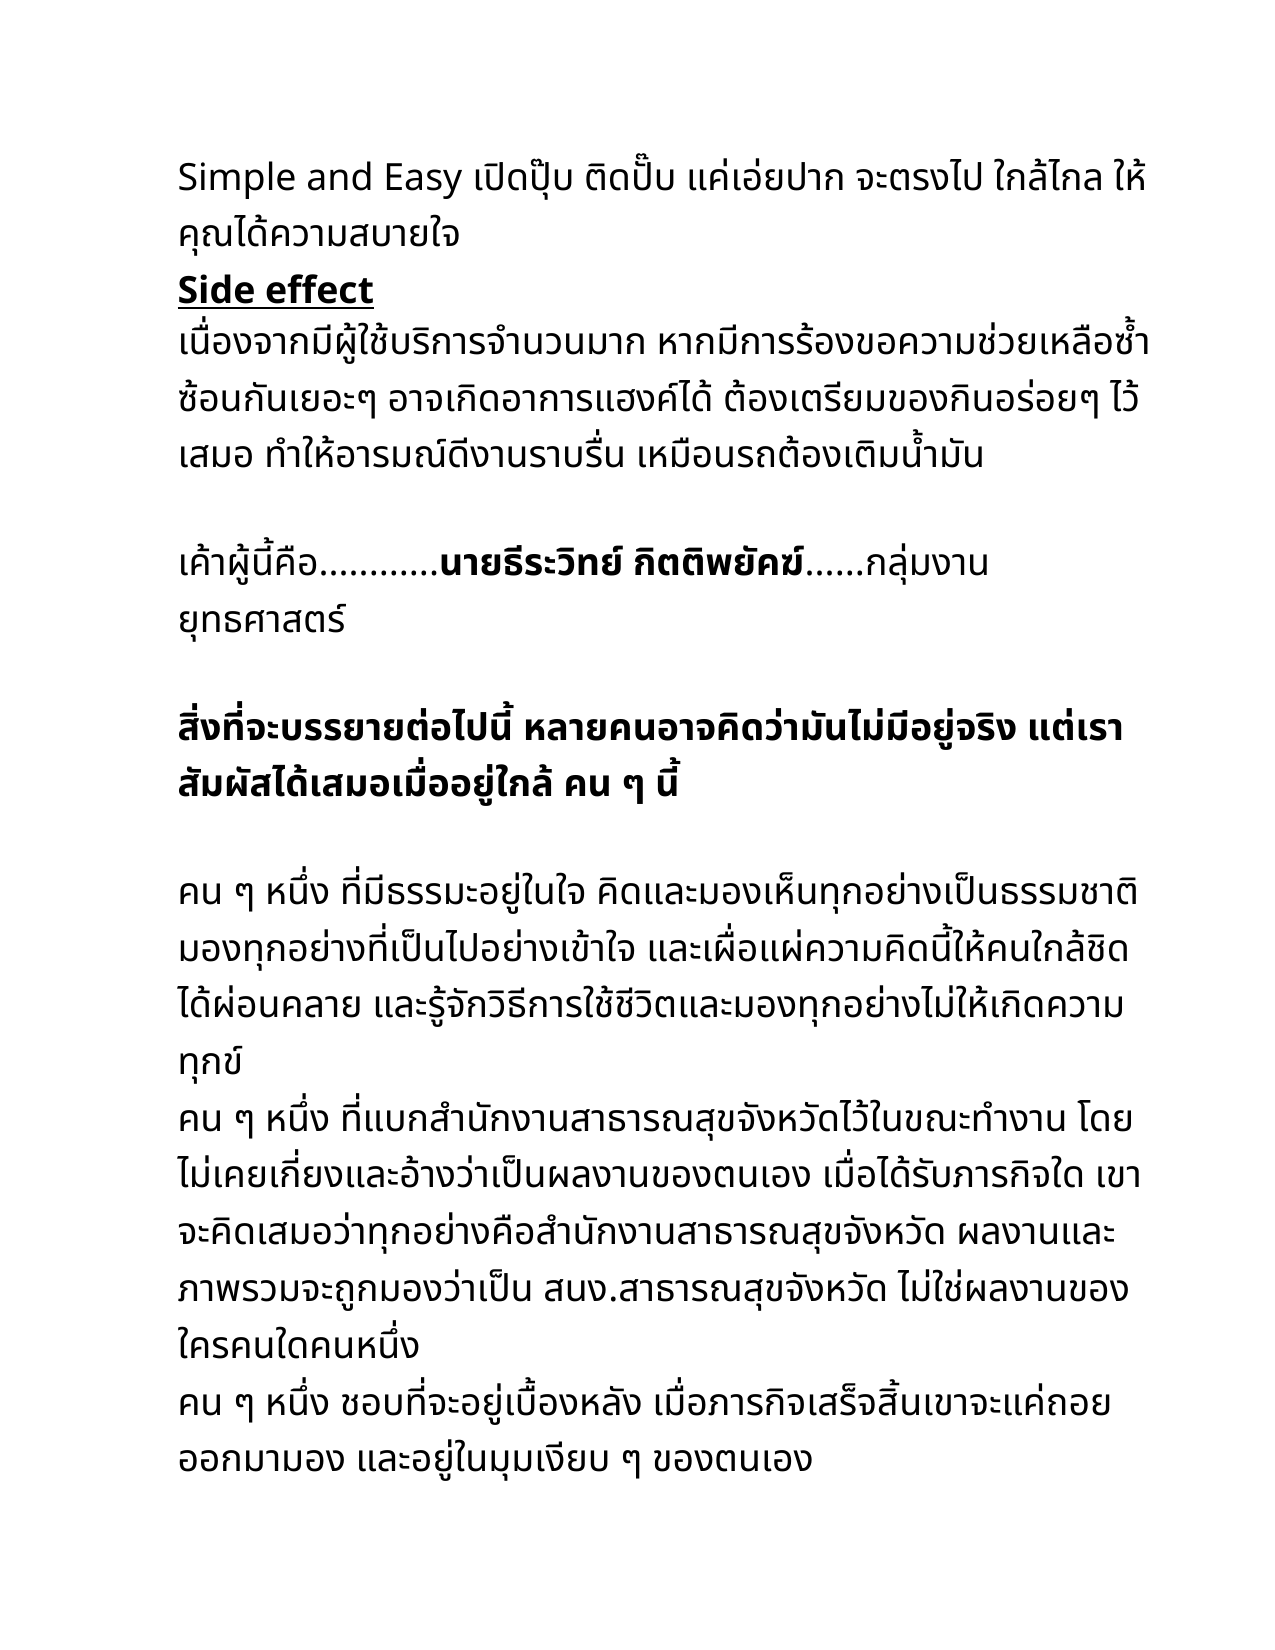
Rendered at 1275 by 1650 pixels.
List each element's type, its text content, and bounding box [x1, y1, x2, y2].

text Side effect [177, 264, 1157, 315]
text เค้าผู้นี้คือ............นายธีระวิทย์ กิตติพยัคฆ์......กลุ่มงานยุทธศาสตร์ [177, 536, 1157, 649]
text Simple and Easy เปิดปุ๊บ ติดปั๊บ แค่เอ่ยปาก จะตรงไป ใกล้ไกล ให้คุณได้ความสบายใจ [177, 150, 1157, 264]
text คน ๆ หนึ่ง ชอบที่จะอยู่เบื้องหลัง เมื่อภารกิจเสร็จสิ้นเขาจะแค่ถอยออกมามอง และอยู่ในมุมเงียบ ๆ ของตนเอง [177, 1375, 1157, 1488]
text สิ่งที่จะบรรยายต่อไปนี้ หลายคนอาจคิดว่ามันไม่มีอยู่จริง แต่เราสัมผัสได้เสมอเมื่ออยู่ใกล้ คน ๆ นี้ [177, 700, 1157, 814]
text คน ๆ หนึ่ง ที่แบกสำนักงานสาธารณสุขจังหวัดไว้ในขณะทำงาน โดยไม่เคยเกี่ยงและอ้างว่าเป็นผลงานของตนเอง เมื่อได้รับภารกิจใด เขาจะคิดเสมอว่าทุกอย่างคือสำนักงานสาธารณสุขจังหวัด ผลงานและภาพรวมจะถูกมองว่าเป็น สนง.สาธารณสุขจังหวัด ไม่ใช่ผลงานของใครคนใดคนหนึ่ง [177, 1091, 1157, 1375]
text คน ๆ หนึ่ง ที่มีธรรมะอยู่ในใจ คิดและมองเห็นทุกอย่างเป็นธรรมชาติ มองทุกอย่างที่เป็นไปอย่างเข้าใจ และเผื่อแผ่ความคิดนี้ให้คนใกล้ชิดได้ผ่อนคลาย และรู้จักวิธีการใช้ชีวิตและมองทุกอย่างไม่ให้เกิดความทุกข์ [177, 865, 1157, 1091]
